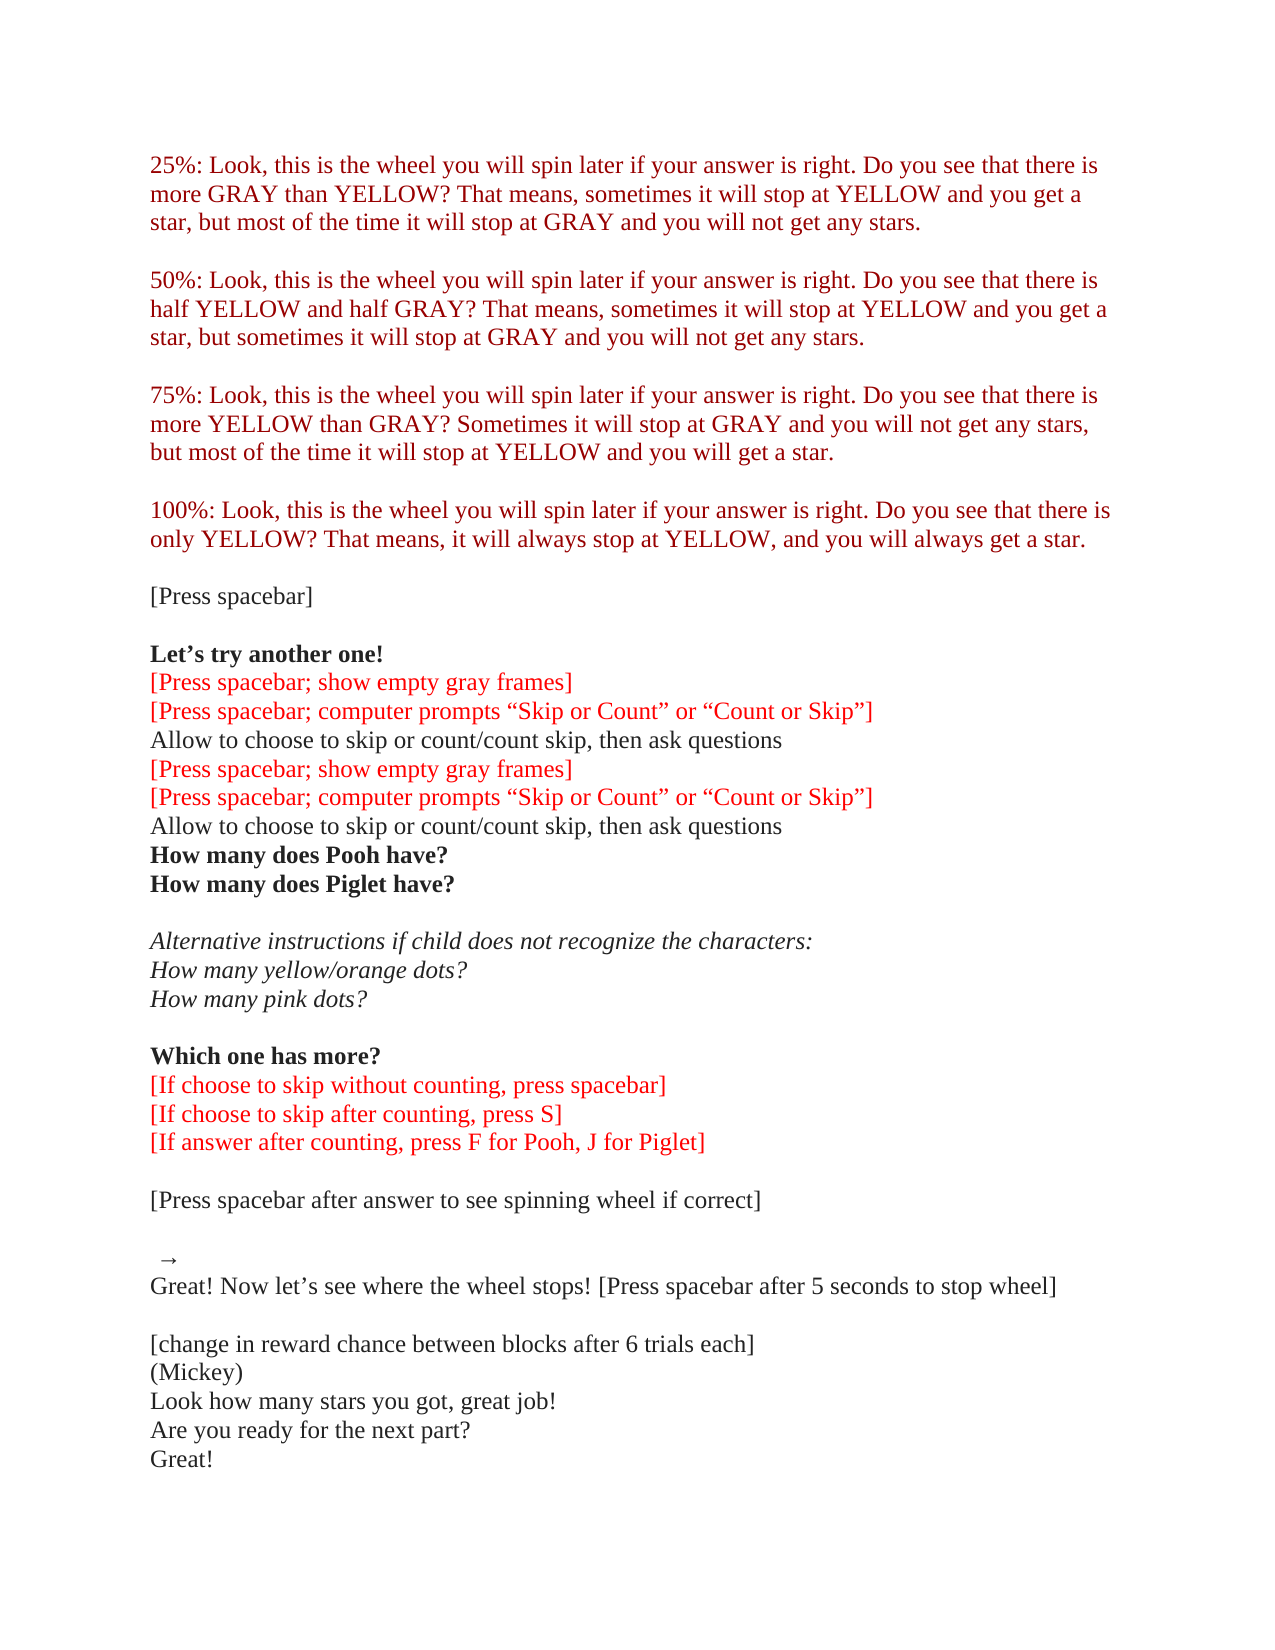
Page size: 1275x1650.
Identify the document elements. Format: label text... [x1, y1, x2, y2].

text How many yellow/orange dots? [150, 955, 1125, 984]
text How many does Pooh have? [150, 840, 1125, 869]
text [Press spacebar; show empty gray frames] [150, 667, 1125, 696]
text Great! Now let’s see where the wheel stops! [Press spacebar after 5 seconds to stop wheel] [150, 1271, 1125, 1300]
text Great! [150, 1444, 1125, 1472]
text [If choose to skip after counting, press S] [150, 1099, 1125, 1127]
text [If choose to skip without counting, press spacebar] [150, 1070, 1125, 1099]
text 75%: Look, this is the wheel you will spin later if your answer is right. Do you see that there is more YELLOW than GRAY? Sometimes it will stop at GRAY and you will not get any stars, but most of the time it will stop at YELLOW and you will get a star. [150, 380, 1125, 466]
text [Press spacebar; computer prompts “Skip or Count” or “Count or Skip”] [150, 696, 1125, 725]
text [Press spacebar; show empty gray frames] [150, 754, 1125, 782]
text Allow to choose to skip or count/count skip, then ask questions [150, 811, 1125, 840]
text Let’s try another one! [150, 639, 1125, 667]
text (Mickey) [150, 1357, 1125, 1386]
text [Press spacebar] [150, 581, 1125, 610]
text [If answer after counting, press F for Pooh, J for Piglet] [150, 1127, 1125, 1156]
text 100%: Look, this is the wheel you will spin later if your answer is right. Do you see that there is only YELLOW? That means, it will always stop at YELLOW, and you will always get a star. [150, 495, 1125, 552]
text Look how many stars you got, great job! [150, 1386, 1125, 1415]
text [Press spacebar after answer to see spinning wheel if correct] [150, 1185, 1125, 1214]
text [Press spacebar; computer prompts “Skip or Count” or “Count or Skip”] [150, 782, 1125, 811]
text Allow to choose to skip or count/count skip, then ask questions [150, 725, 1125, 754]
text Are you ready for the next part? [150, 1415, 1125, 1444]
text How many pink dots? [150, 984, 1125, 1012]
text 50%: Look, this is the wheel you will spin later if your answer is right. Do you see that there is half YELLOW and half GRAY? That means, sometimes it will stop at YELLOW and you get a star, but sometimes it will stop at GRAY and you will not get any stars. [150, 265, 1125, 351]
text → [150, 1242, 1125, 1271]
text Alternative instructions if child does not recognize the characters: [150, 926, 1125, 955]
text 25%: Look, this is the wheel you will spin later if your answer is right. Do you see that there is more GRAY than YELLOW? That means, sometimes it will stop at YELLOW and you get a star, but most of the time it will stop at GRAY and you will not get any stars. [150, 150, 1125, 236]
text How many does Piglet have? [150, 869, 1125, 897]
text Which one has more? [150, 1041, 1125, 1070]
text [change in reward chance between blocks after 6 trials each] [150, 1329, 1125, 1357]
